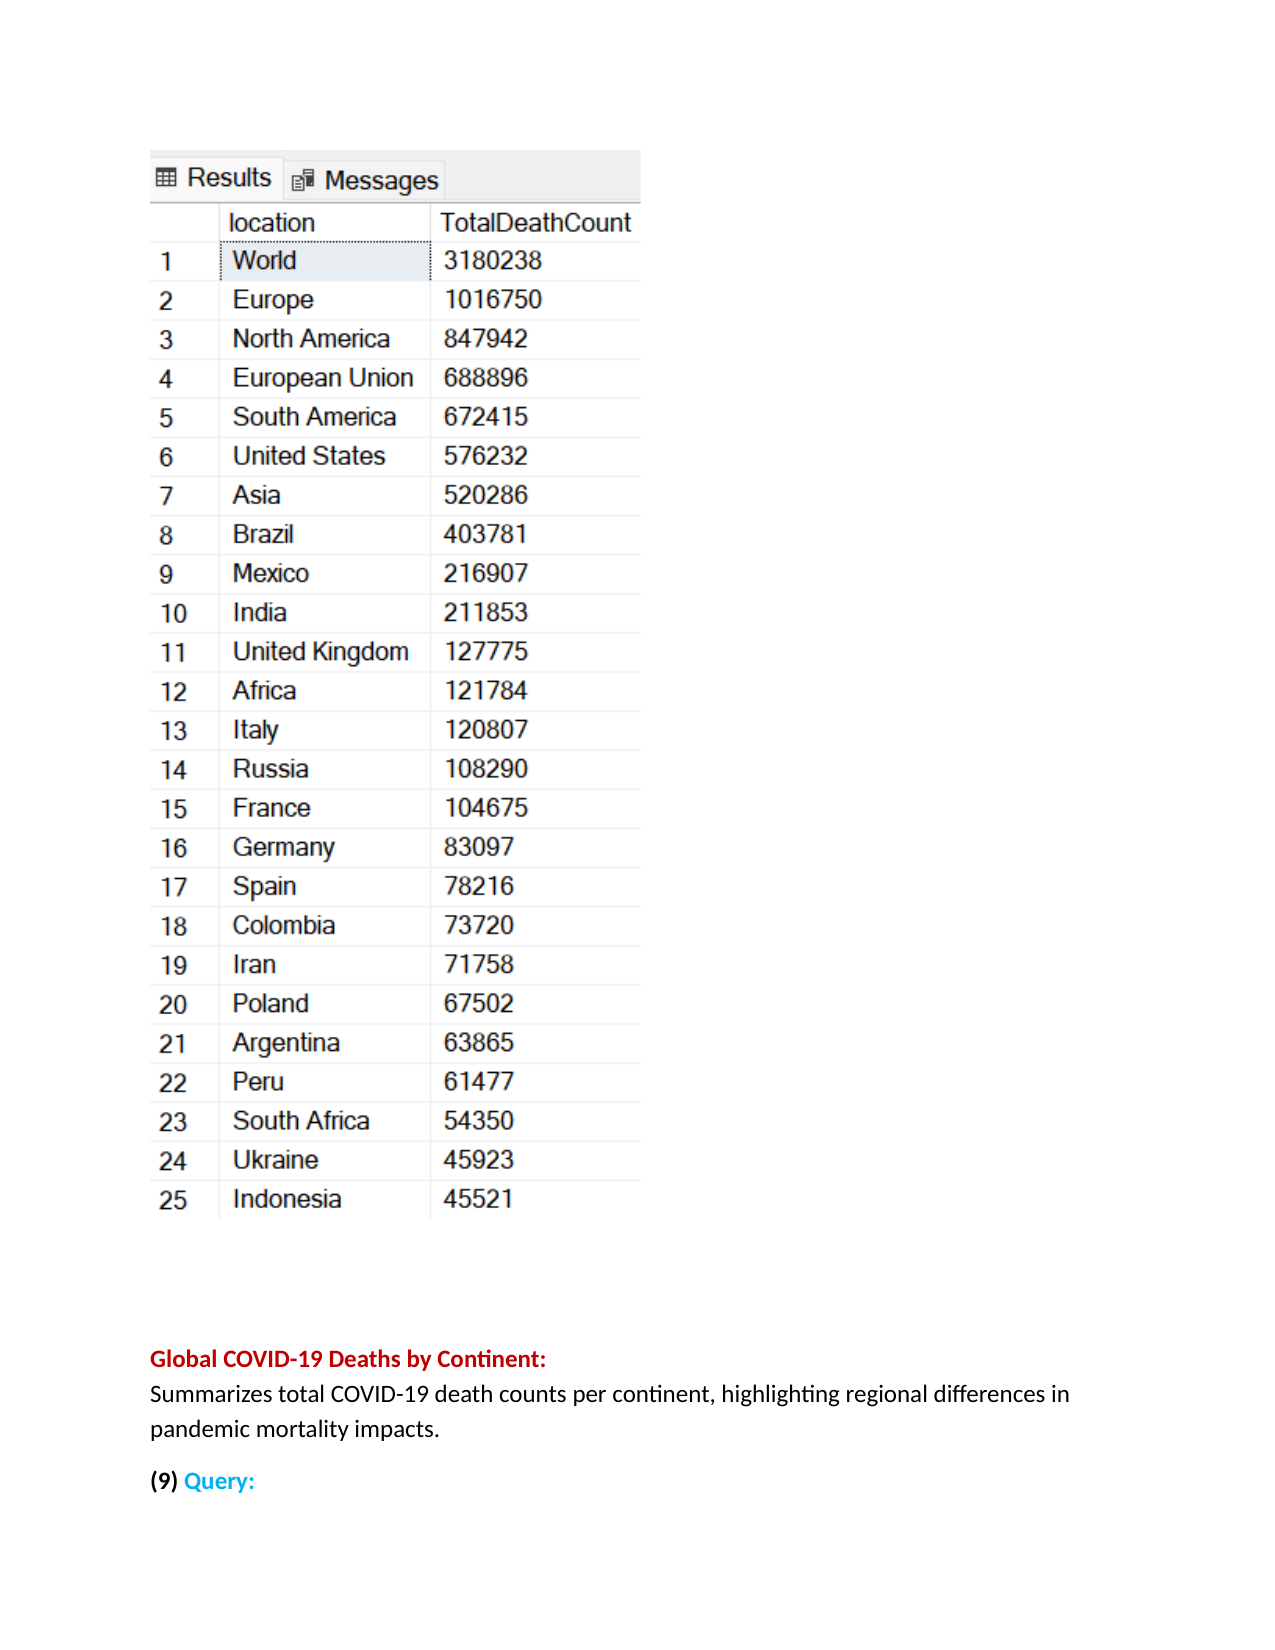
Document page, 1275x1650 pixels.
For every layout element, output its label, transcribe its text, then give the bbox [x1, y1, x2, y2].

picture [150, 150, 641, 1219]
text Global COVID-19 Deaths by Continent: Summarizes total COVID-19 death counts per continent, highlighting regional differences in pandemic mortality impacts. [150, 1343, 1125, 1444]
text (9) Query: [150, 1465, 1125, 1496]
